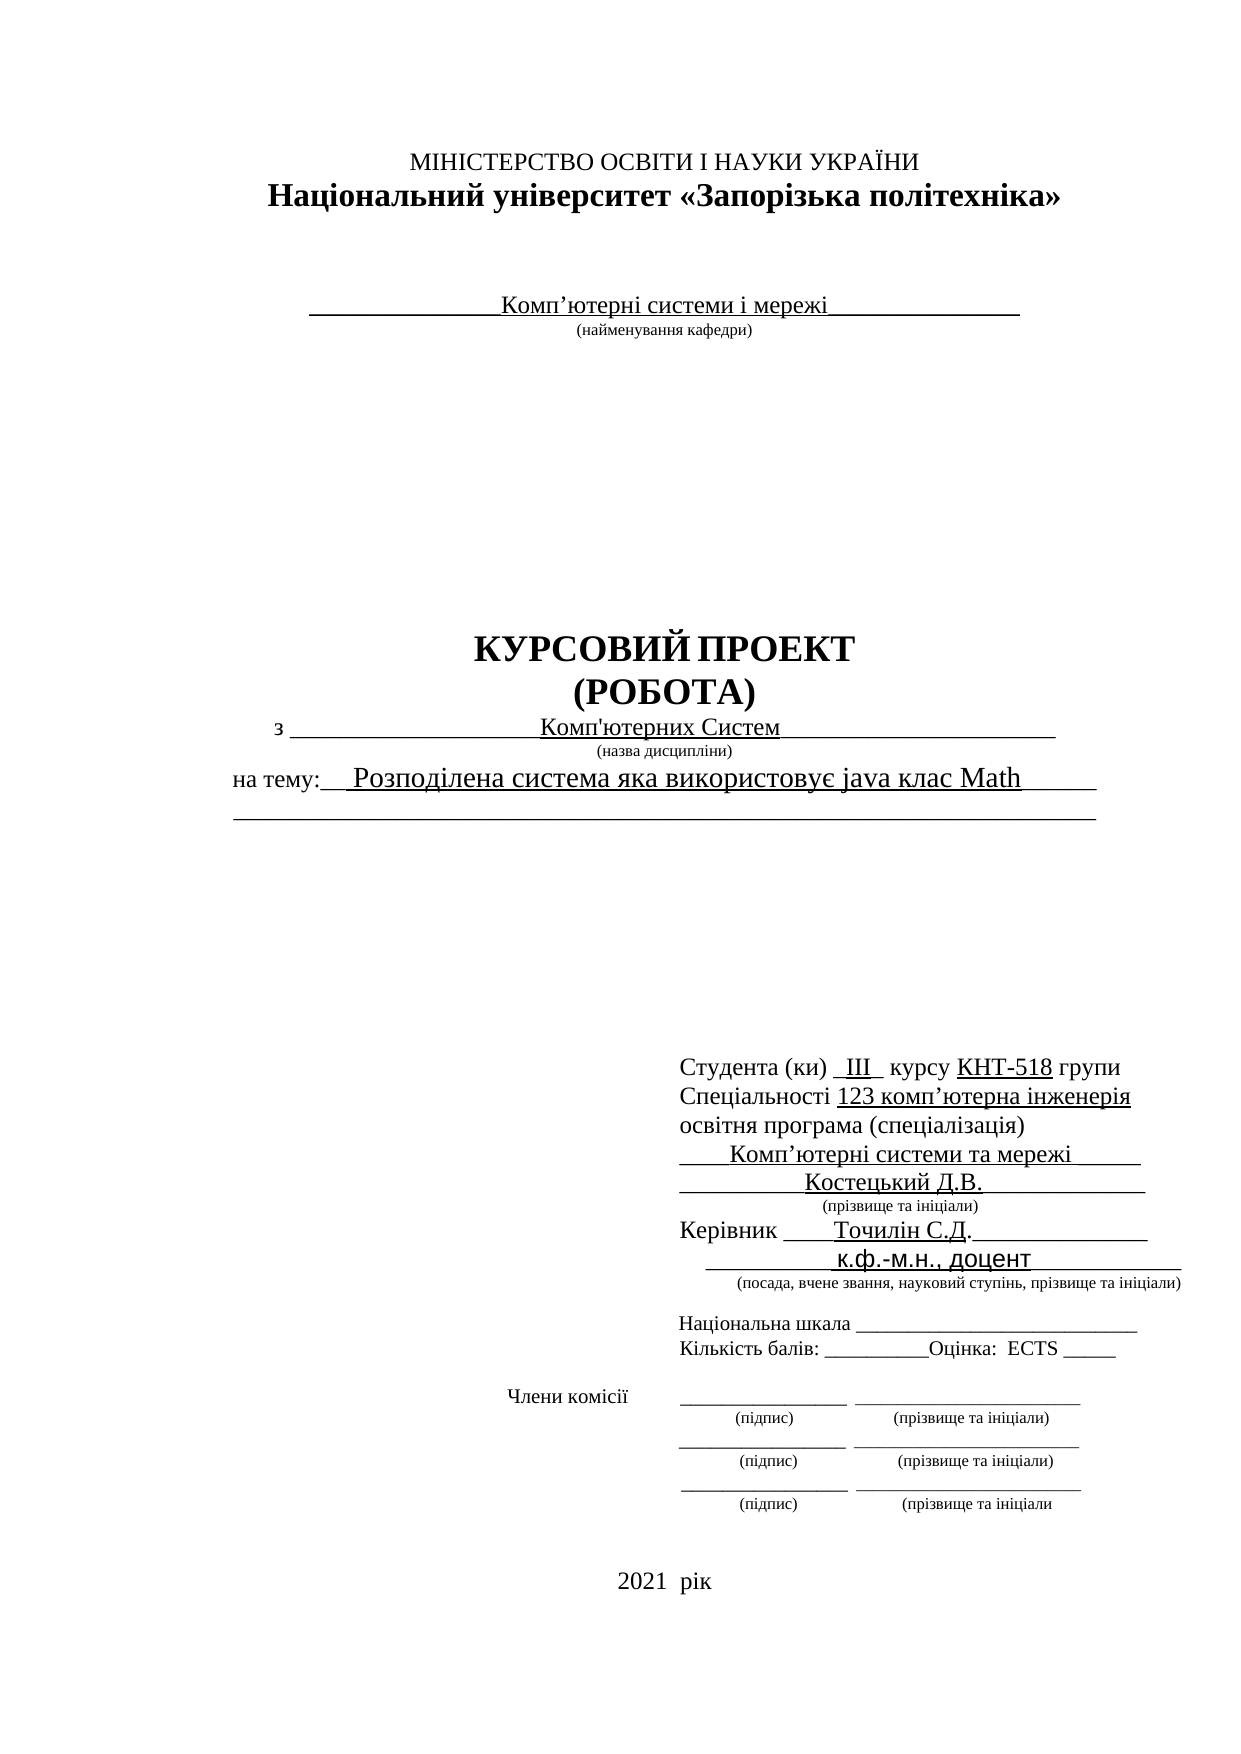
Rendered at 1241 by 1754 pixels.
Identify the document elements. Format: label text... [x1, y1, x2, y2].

text Керівник ____Точилін С.Д.______________ [679, 1215, 1181, 1244]
text Члени комісії ________________ ___________________________ [148, 1383, 1181, 1408]
text (підпис) (прізвище та ініціали [148, 1494, 1181, 1513]
text освітня програма (спеціалізація) ____Комп’ютерні системи та мережі _____ [679, 1110, 1181, 1167]
text _____________________________________________________________________ [148, 794, 1181, 822]
text (найменування кафедри) [148, 319, 1181, 338]
text Спеціальності 123 комп’ютерна інженерія [679, 1081, 1181, 1110]
text Кількість балів: __________Оцінка: ECTS _____ [679, 1335, 1181, 1359]
text 2021 рік [148, 1566, 1181, 1595]
text (назва дисципліни) [148, 741, 1181, 760]
text Студента (ки) _III_ курсу КНТ-518 групи [679, 1052, 1181, 1081]
text на тему:__ Розподілена система яка використовує java клас Math______ [148, 760, 1181, 794]
text з ____________________Комп'ютерних Систем______________________ [148, 712, 1181, 741]
text __________Костецький Д.В._____________ [679, 1167, 1181, 1196]
text __________ к.ф.-м.н., доцент____________ [148, 1244, 1181, 1273]
text ________________ ___________________________ [148, 1470, 1181, 1494]
text Національний університет «Запорізька політехніка» [148, 176, 1181, 214]
text _______________________Комп’ютерні системи і мережі_______________________ [148, 291, 1181, 319]
text (підпис) (прізвище та ініціали) [148, 1408, 1181, 1427]
text (РОБОТА) [148, 669, 1181, 712]
text (посада, вчене звання, науковий ступінь, прізвище та ініціали) [148, 1273, 1181, 1292]
text КУРСОВИЙ ПРОЕКТ [148, 626, 1181, 669]
text Національна шкала ___________________________ [605, 1311, 1181, 1335]
text Міністерство освіти і науки України [148, 147, 1181, 176]
text (прізвище та ініціали) [590, 1196, 1181, 1215]
text ________________ ___________________________ [148, 1427, 1181, 1451]
text (підпис) (прізвище та ініціали) [148, 1451, 1181, 1470]
